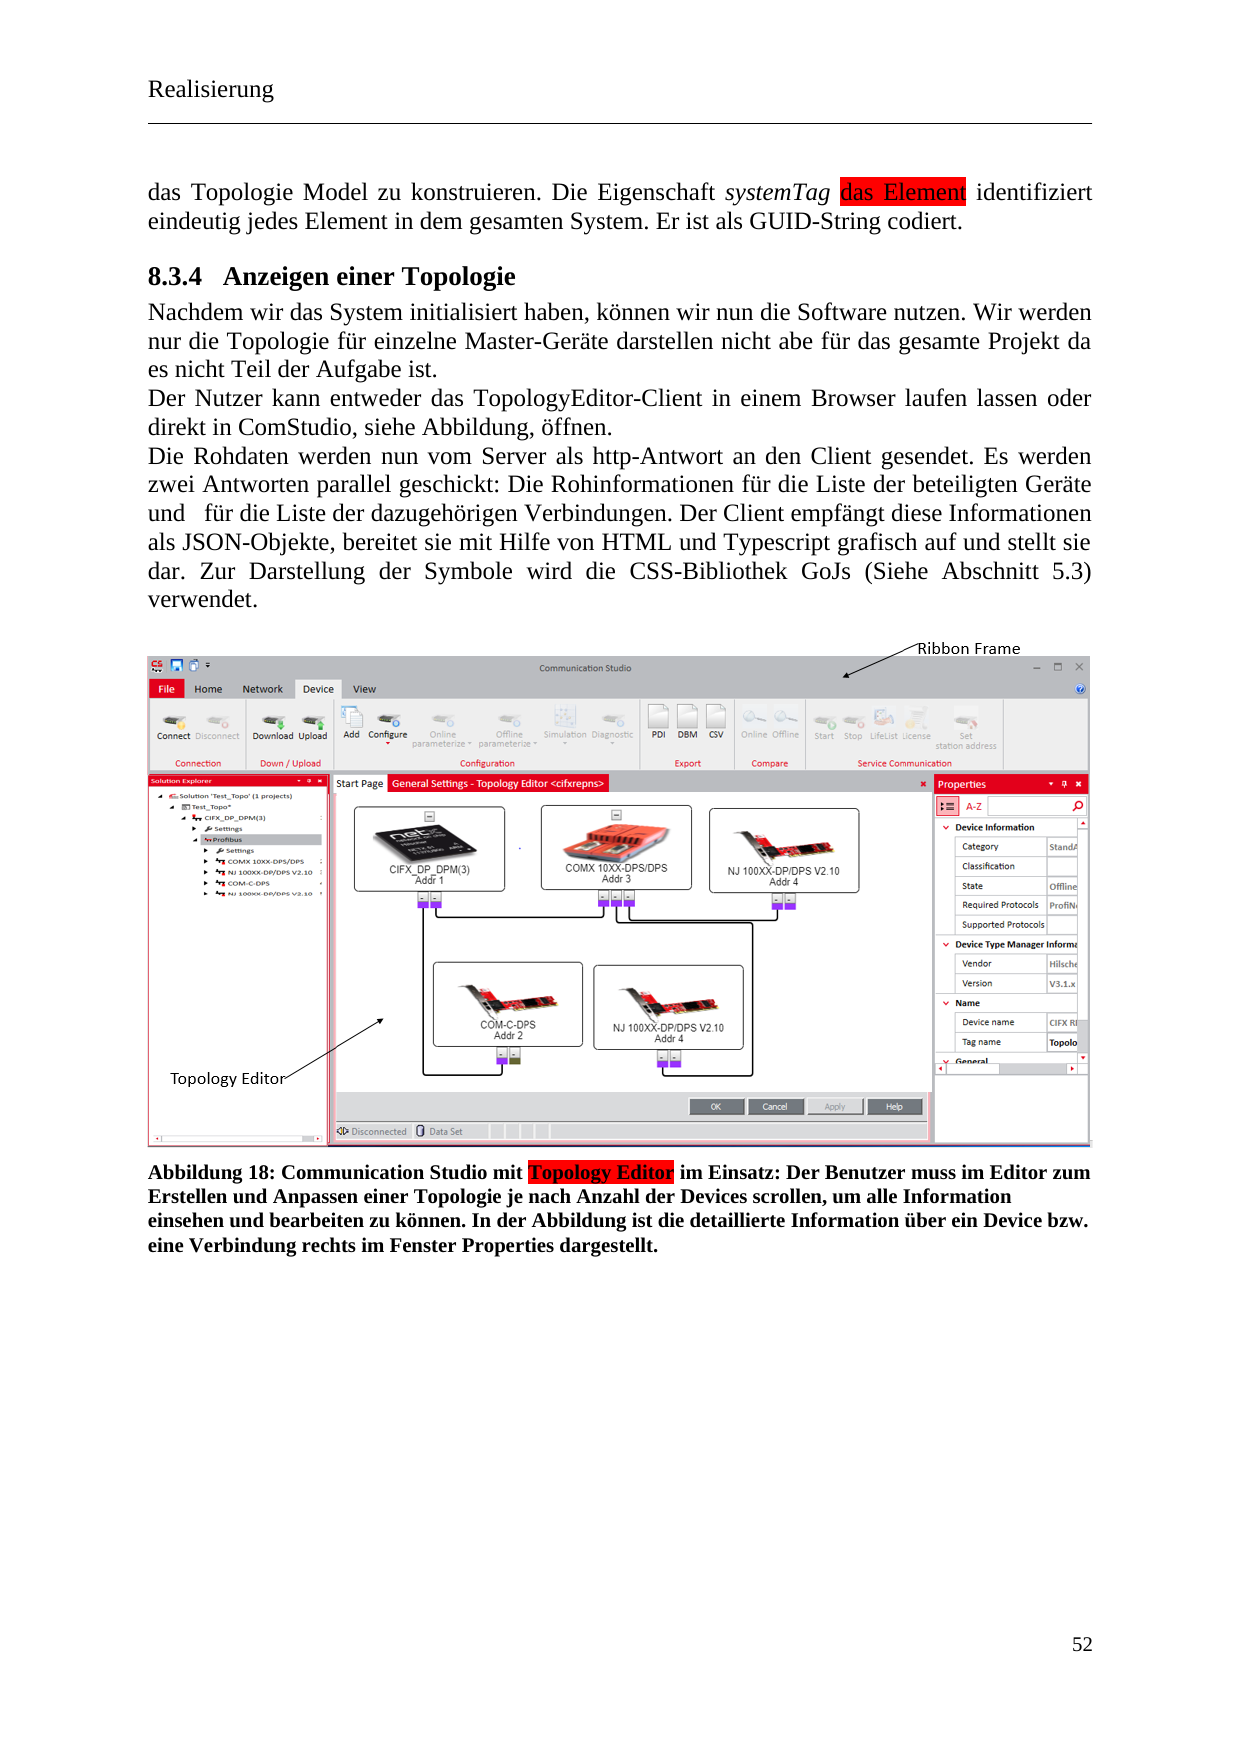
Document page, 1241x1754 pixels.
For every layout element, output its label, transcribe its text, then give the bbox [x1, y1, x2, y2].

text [148, 177, 1092, 235]
text Abbildung 18: Communication Studio mit Topology Editor im Einsatz: Der Benutzer muss im Editor zum Erstellen und Anpassen einer Topologie je nach Anzahl der Devices scrollen, um alle Information einsehen und bearbeiten zu können. In der Abbildung ist die detaillierte Information über ein Device bzw. eine Verbindung rechts im Fenster Properties dargestellt. [148, 1160, 1092, 1257]
text Die Rohdaten werden nun vom Server als http-Antwort an den Client gesendet. Es werden zwei Antworten parallel geschickt: Die Rohinformationen für die Liste der beteiligten Geräte und für die Liste der dazugehörigen Verbindungen. Der Client empfängt diese Informationen als JSON-Objekte, bereitet sie mit Hilfe von HTML und Typescript grafisch auf und stellt sie dar. Zur Darstellung der Symbole wird die CSS-Bibliothek GoJs (Siehe Abschnitt 5.3) verwendet. [148, 441, 1092, 613]
text Nachdem wir das System initialisiert haben, können wir nun die Software nutzen. Wir werden nur die Topologie für einzelne Master-Geräte darstellen nicht abe für das gesamte Projekt da es nicht Teil der Aufgabe ist. [148, 297, 1092, 383]
text Der Nutzer kann entweder das TopologyEditor-Client in einem Browser laufen lassen oder direkt in ComStudio, siehe Abbildung, öffnen. [148, 383, 1092, 441]
subtitle Anzeigen einer Topologie [148, 260, 1092, 291]
picture [147, 642, 1093, 1148]
